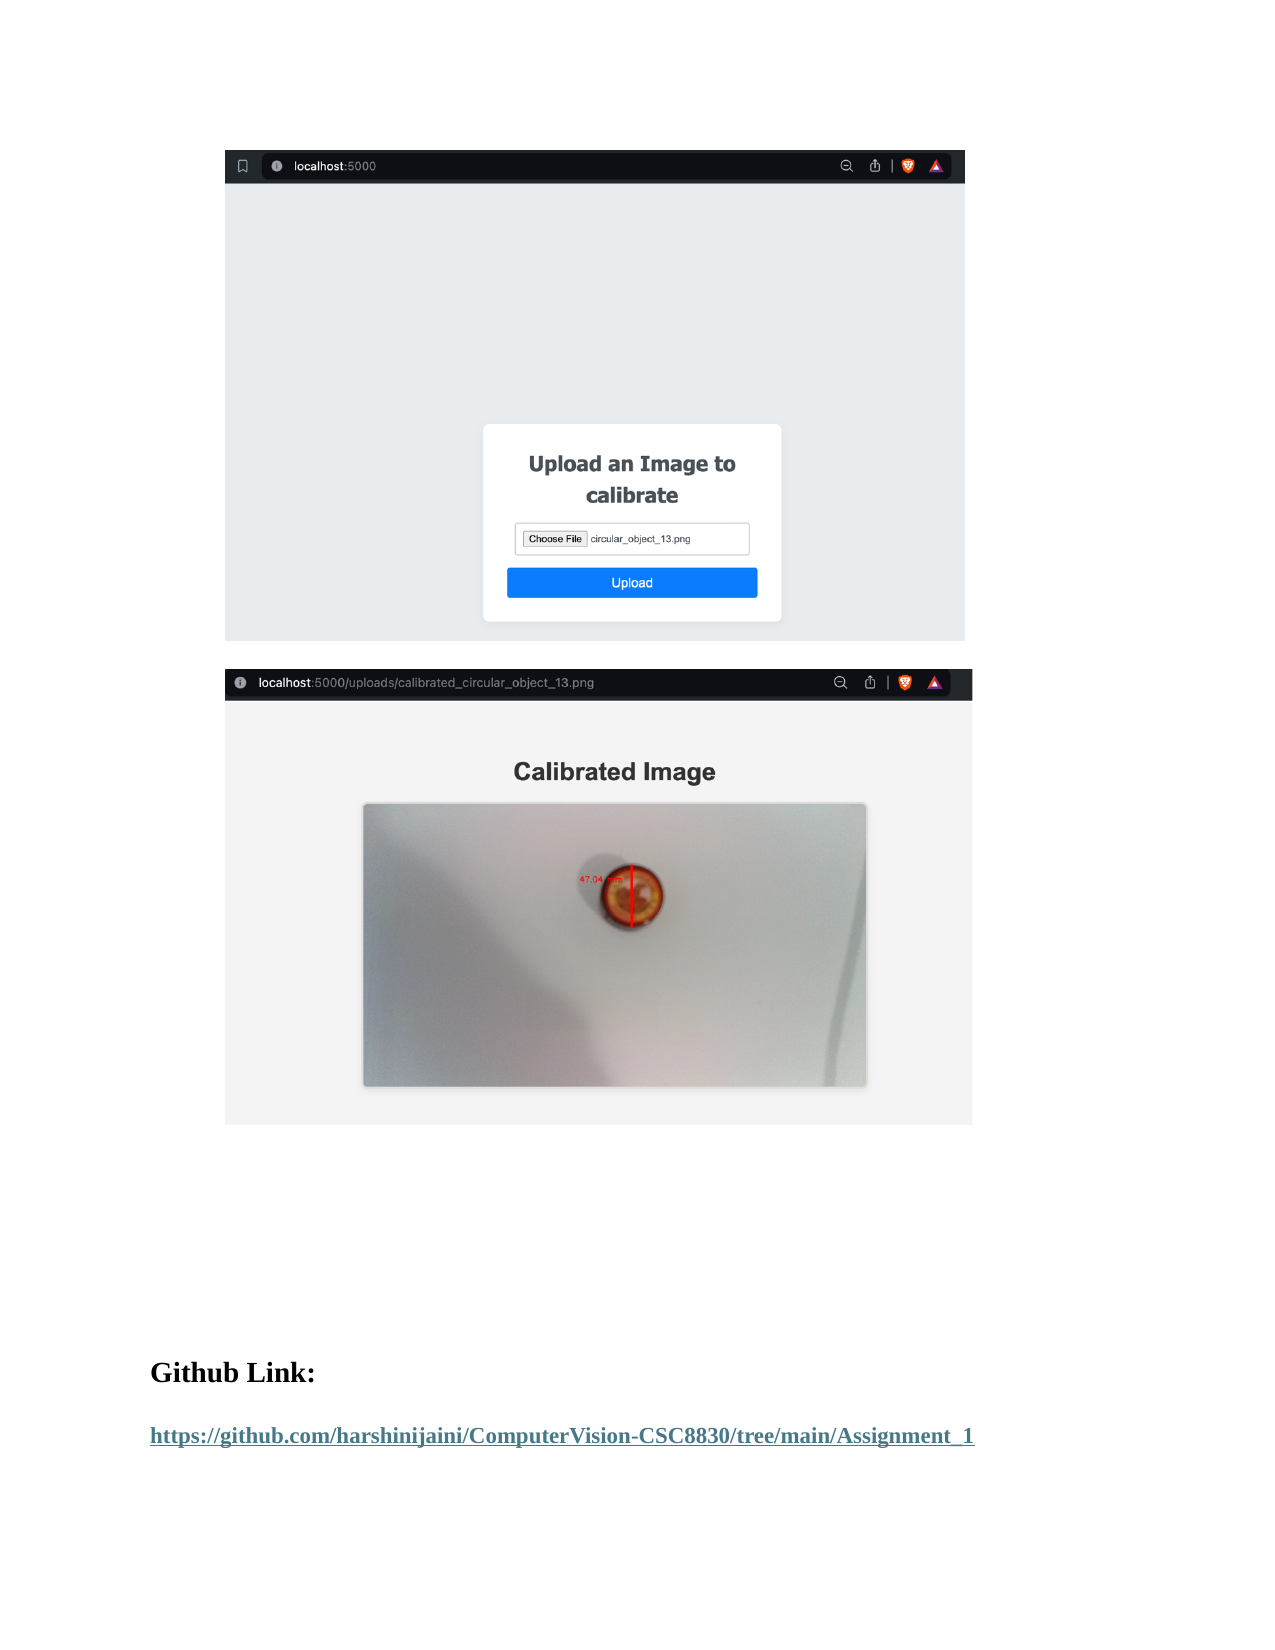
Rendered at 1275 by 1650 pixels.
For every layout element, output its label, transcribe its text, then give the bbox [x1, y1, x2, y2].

text https://github.com/harshinijaini/ComputerVision-CSC8830/tree/main/Assignment_1 [150, 1422, 1125, 1448]
text Github Link: [150, 1355, 1125, 1388]
picture [225, 150, 965, 641]
picture [225, 669, 973, 1125]
